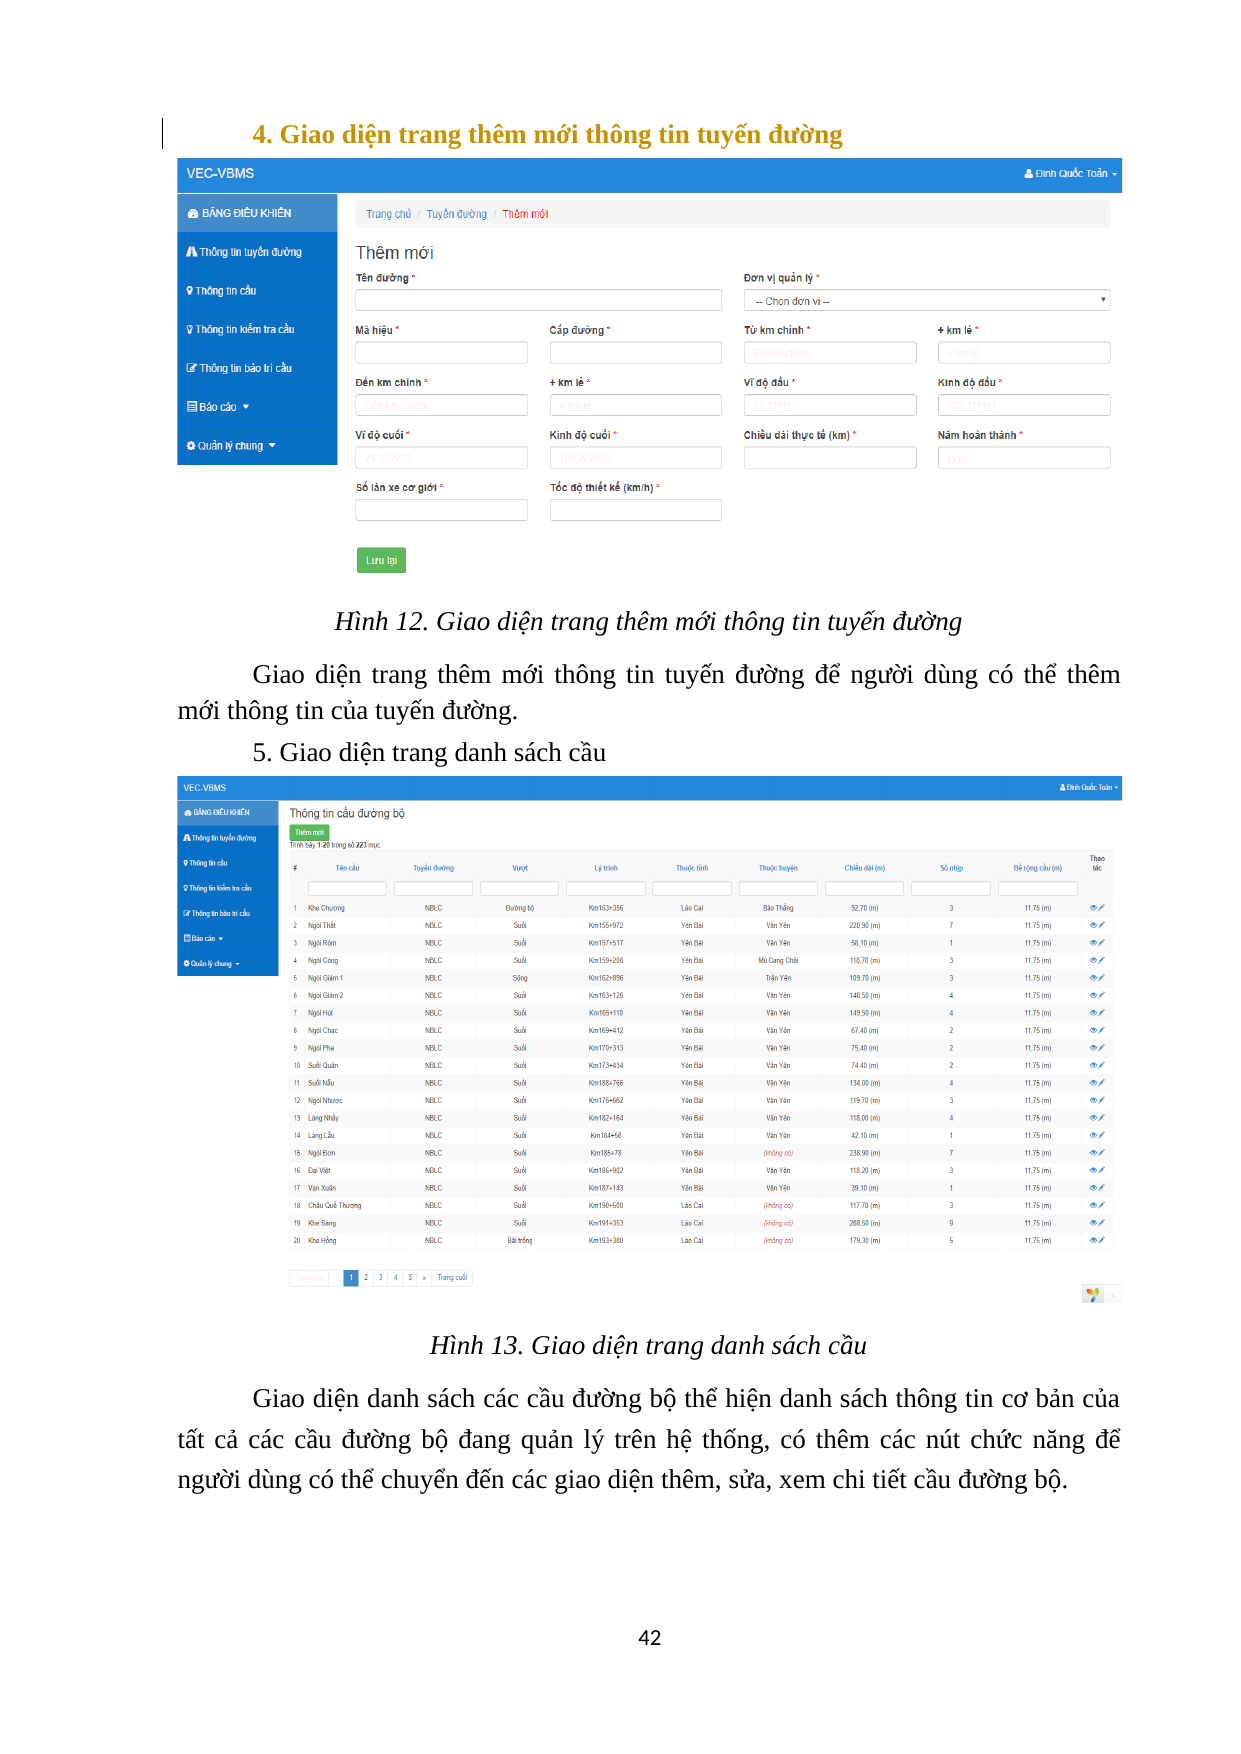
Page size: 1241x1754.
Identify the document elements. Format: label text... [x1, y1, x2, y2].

picture [177, 158, 1123, 579]
text Giao diện danh sách các cầu đường bộ thể hiện danh sách thông tin cơ bản của tất cả các cầu đường bộ đang quản lý trên hệ thống, có thêm các nút chức năng để người dùng có thể chuyển đến các giao diện thêm, sửa, xem chi tiết cầu đường bộ. [177, 1382, 1122, 1494]
text Giao diện trang thêm mới thông tin tuyến đường để người dùng có thể thêm mới thông tin của tuyến đường. [177, 658, 1122, 725]
text Hình 13. Giao diện trang danh sách cầu [177, 1329, 1122, 1361]
picture [177, 776, 1123, 1303]
text 4. Giao diện trang thêm mới thông tin tuyến đường [177, 118, 1122, 149]
text 5. Giao diện trang danh sách cầu [177, 736, 1122, 767]
text Hình 12. Giao diện trang thêm mới thông tin tuyến đường [177, 605, 1122, 636]
